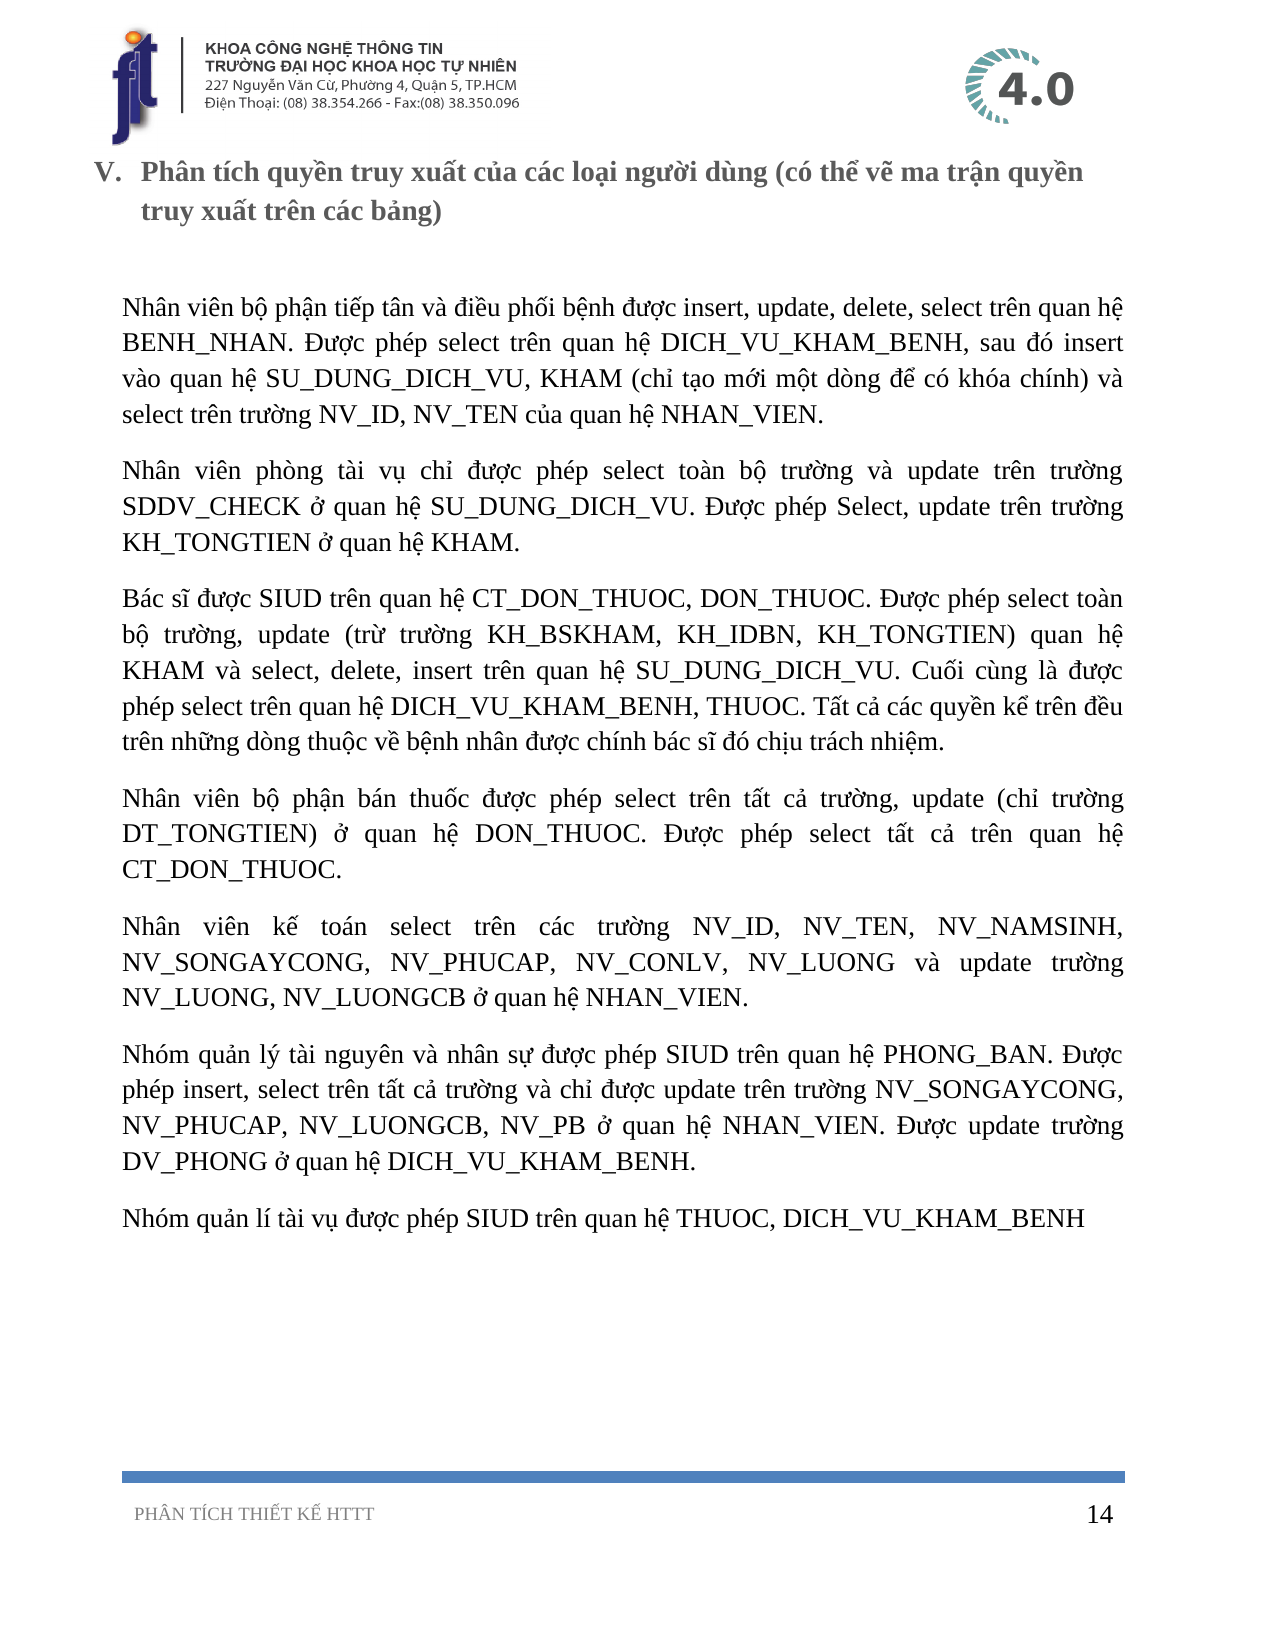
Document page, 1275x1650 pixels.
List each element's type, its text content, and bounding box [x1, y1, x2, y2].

text Nhóm quản lý tài nguyên và nhân sự được phép SIUD trên quan hệ PHONG_BAN. Được phép insert, select trên tất cả trường và chỉ được update trên trường NV_SONGAYCONG, NV_PHUCAP, NV_LUONGCB, NV_PB ở quan hệ NHAN_VIEN. Được update trường DV_PHONG ở quan hệ DICH_VU_KHAM_BENH. [122, 1038, 1125, 1176]
picture [957, 41, 1080, 127]
subtitle Phân tích quyền truy xuất của các loại người dùng (có thể vẽ ma trận quyền truy xuất trên các bảng) [122, 154, 1125, 226]
text Nhân viên kế toán select trên các trường NV_ID, NV_TEN, NV_NAMSINH, NV_SONGAYCONG, NV_PHUCAP, NV_CONLV, NV_LUONG và update trường NV_LUONG, NV_LUONGCB ở quan hệ NHAN_VIEN. [122, 910, 1125, 1012]
text Nhân viên bộ phận bán thuốc được phép select trên tất cả trường, update (chỉ trường DT_TONGTIEN) ở quan hệ DON_THUOC. Được phép select tất cả trên quan hệ CT_DON_THUOC. [122, 782, 1125, 884]
picture [89, 21, 552, 167]
text Bác sĩ được SIUD trên quan hệ CT_DON_THUOC, DON_THUOC. Được phép select toàn bộ trường, update (trừ trường KH_BSKHAM, KH_IDBN, KH_TONGTIEN) quan hệ KHAM và select, delete, insert trên quan hệ SU_DUNG_DICH_VU. Cuối cùng là được phép select trên quan hệ DICH_VU_KHAM_BENH, THUOC. Tất cả các quyền kể trên đều trên những dòng thuộc về bệnh nhân được chính bác sĩ đó chịu trách nhiệm. [122, 582, 1125, 756]
text Nhân viên bộ phận tiếp tân và điều phối bệnh được insert, update, delete, select trên quan hệ BENH_NHAN. Được phép select trên quan hệ DICH_VU_KHAM_BENH, sau đó insert vào quan hệ SU_DUNG_DICH_VU, KHAM (chỉ tạo mới một dòng để có khóa chính) và select trên trường NV_ID, NV_TEN của quan hệ NHAN_VIEN. [122, 291, 1125, 429]
text Nhóm quản lí tài vụ được phép SIUD trên quan hệ THUOC, DICH_VU_KHAM_BENH [122, 1202, 1125, 1233]
text Nhân viên phòng tài vụ chỉ được phép select toàn bộ trường và update trên trường SDDV_CHECK ở quan hệ SU_DUNG_DICH_VU. Được phép Select, update trên trường KH_TONGTIEN ở quan hệ KHAM. [122, 454, 1125, 557]
